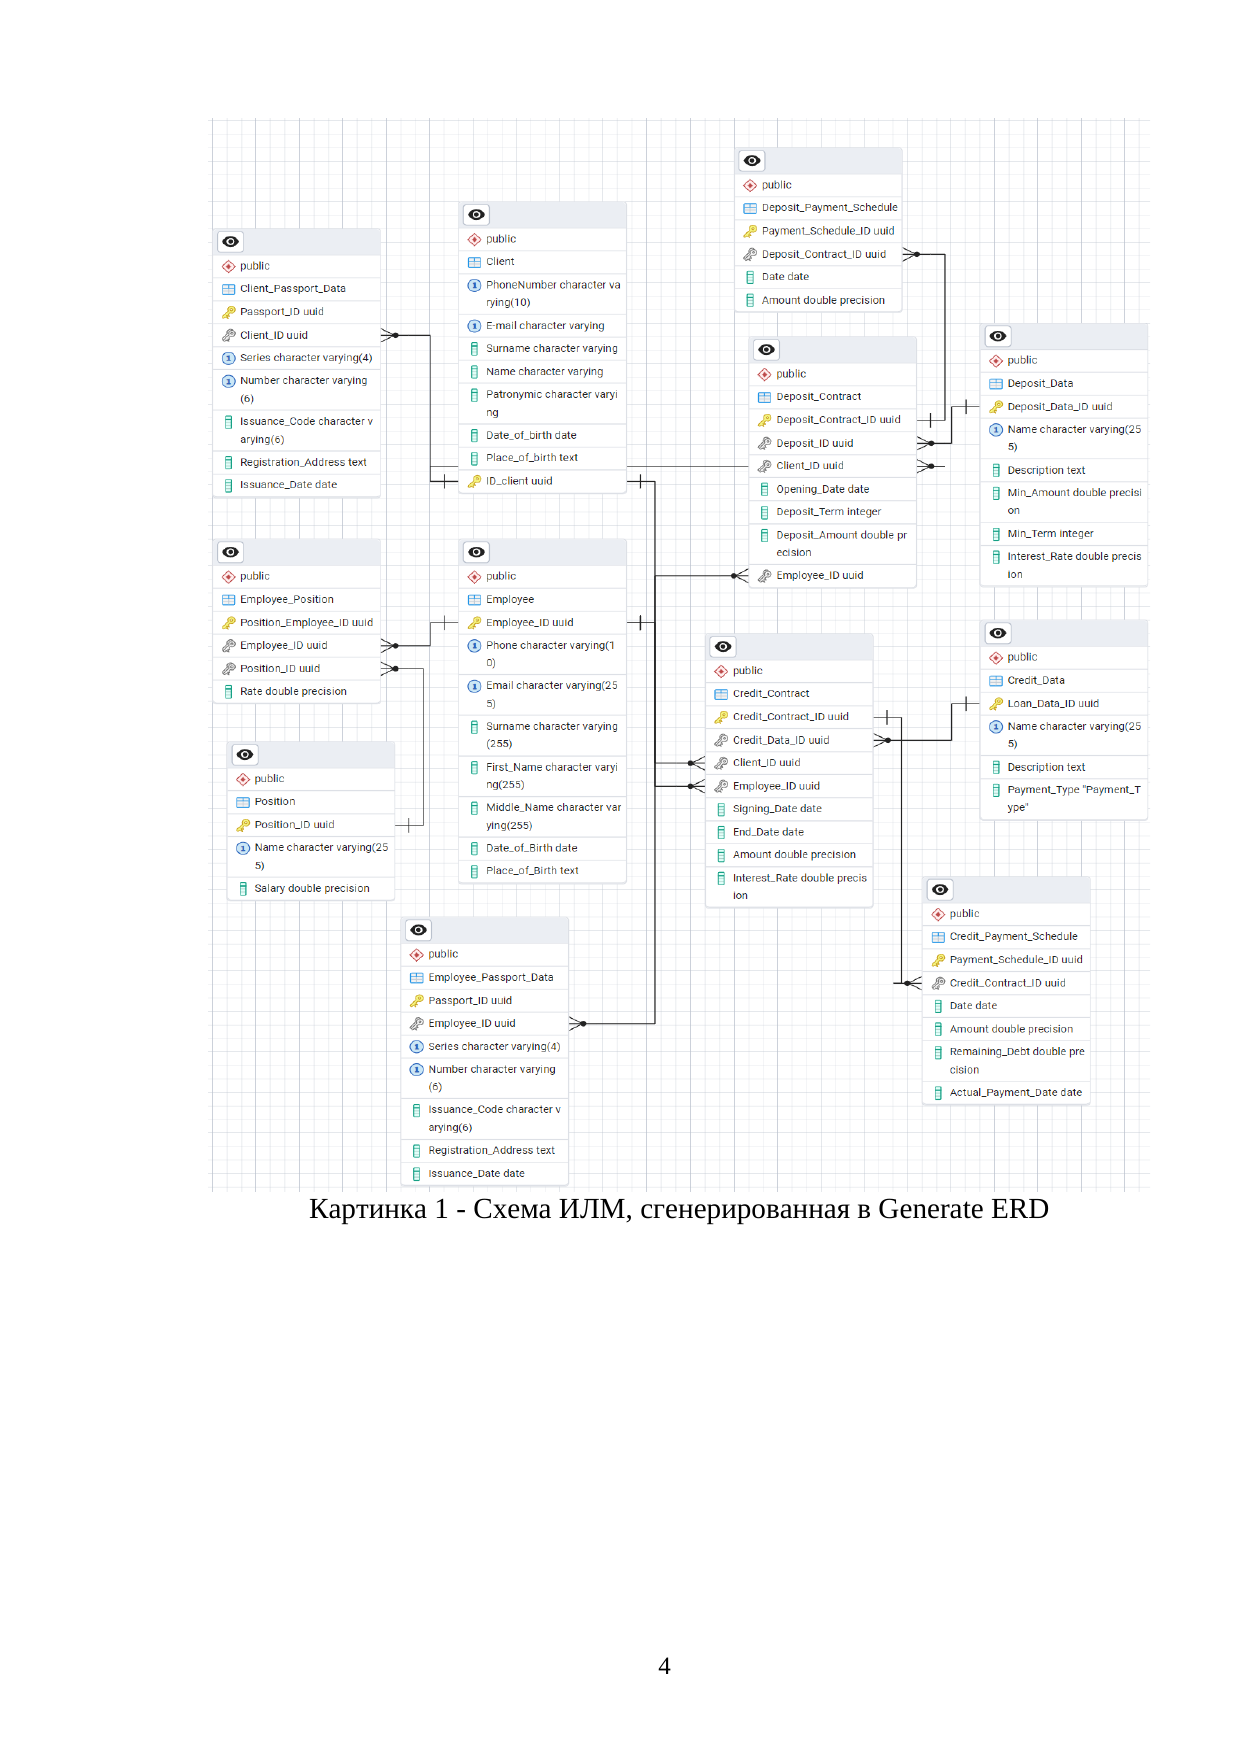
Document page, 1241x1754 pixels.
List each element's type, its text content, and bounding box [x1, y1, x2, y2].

picture [208, 118, 1151, 1192]
text Картинка 1 - Схема ИЛМ, сгенерированная в Generate ERD [177, 1192, 1152, 1225]
